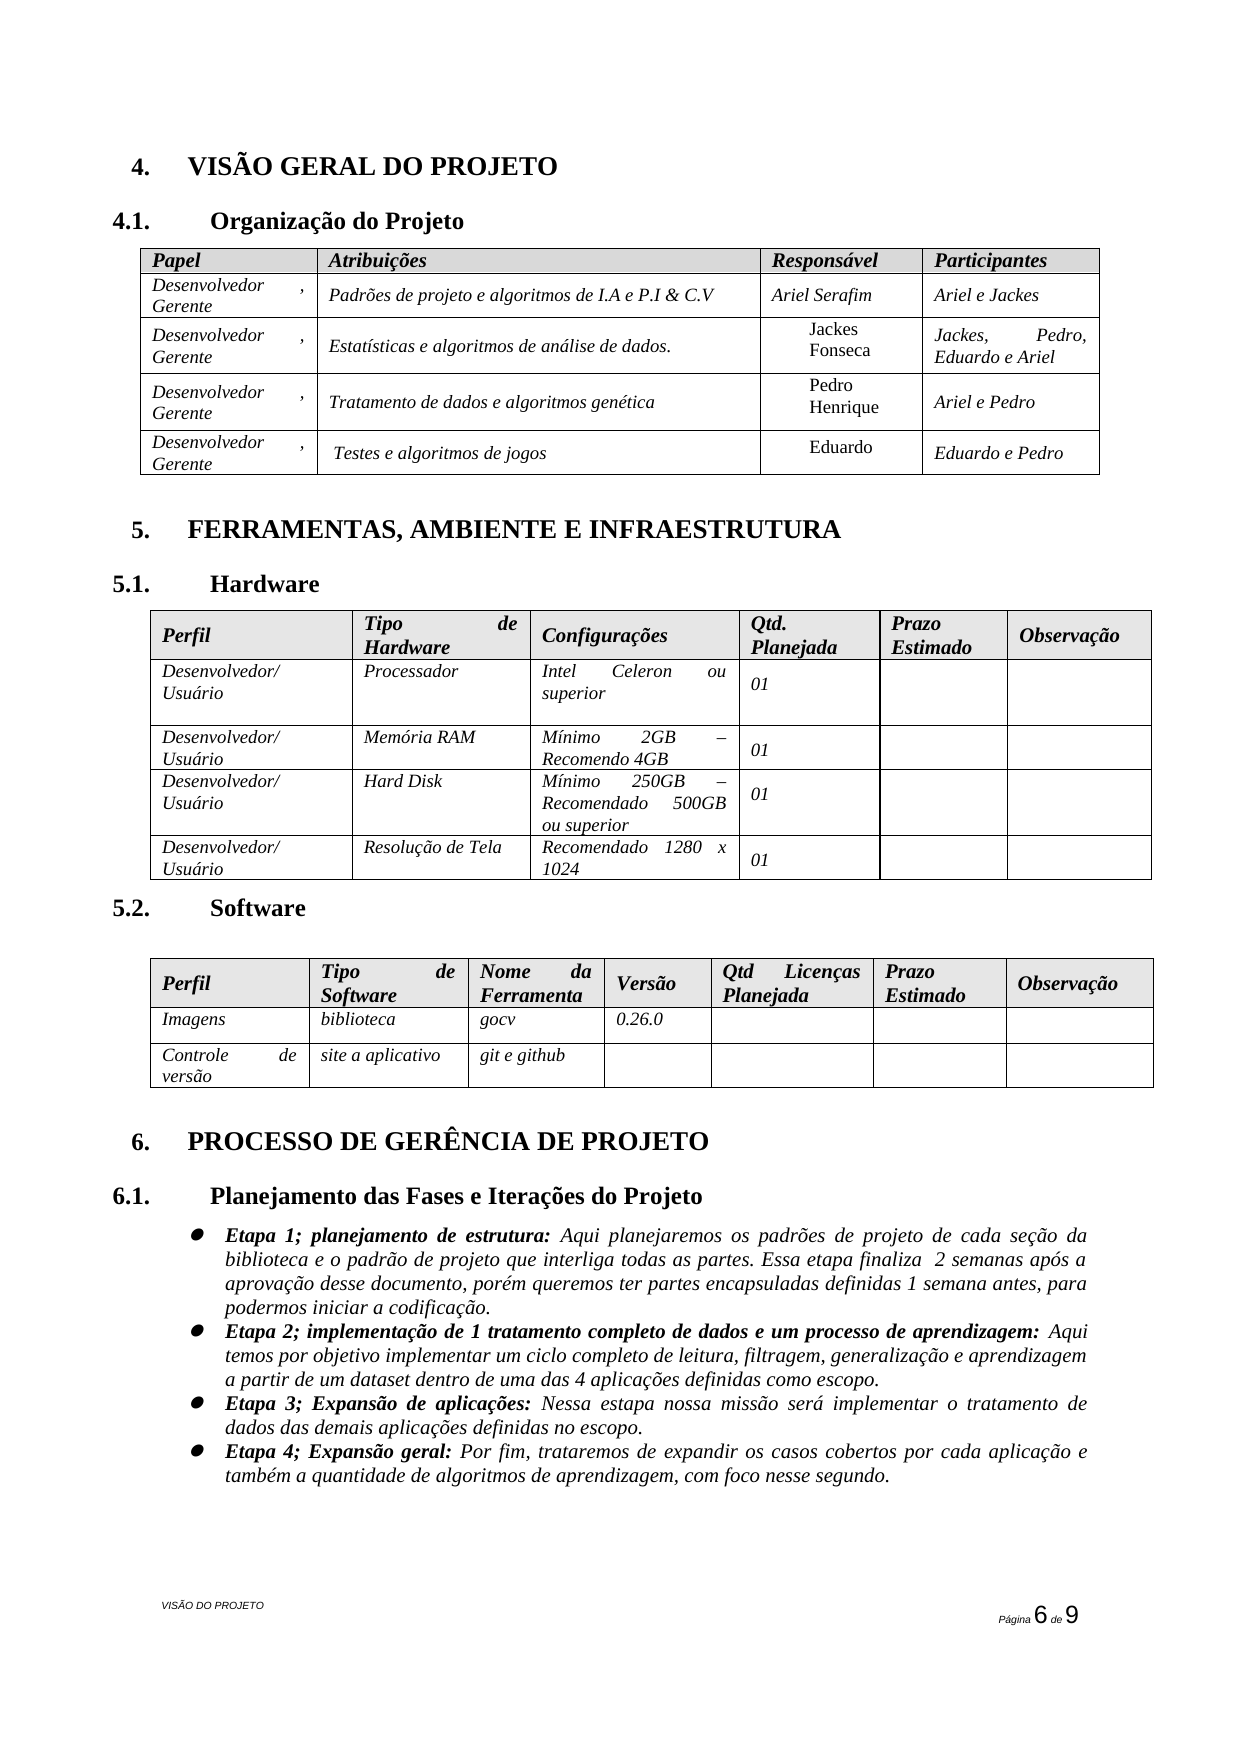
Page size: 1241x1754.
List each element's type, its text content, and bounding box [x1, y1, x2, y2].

table_cell [881, 726, 1007, 769]
table_header Qtd. Planejada [740, 611, 879, 659]
table_cell 01 [740, 660, 879, 725]
table_header Observação [1008, 611, 1151, 659]
table_cell Intel Celeron ou superior [531, 660, 739, 725]
table_cell Desenvolvedor/Usuário [151, 660, 352, 725]
table_cell Testes e algoritmos de jogos [318, 431, 760, 474]
table_cell git e github [469, 1044, 604, 1087]
subtitle Organização do Projeto [150, 206, 1090, 235]
subtitle PROCESSO DE GERÊNCIA DE PROJETO [150, 1125, 1090, 1156]
table_cell [712, 1008, 873, 1042]
subtitle VISÃO GERAL DO PROJETO [150, 150, 1090, 181]
table_cell Ariel e Pedro [923, 374, 1099, 430]
table_cell [1008, 770, 1151, 835]
list Etapa 4; Expansão geral: Por fim, trataremos de expandir os casos cobertos por cada aplicação e também a quantidade de algoritmos de aprendizagem, com foco nesse segundo. [187, 1439, 1090, 1487]
table_header Configurações [531, 611, 739, 659]
table_cell Mínimo 250GB – Recomendado 500GB ou superior [531, 770, 739, 835]
table_cell [1008, 726, 1151, 769]
subtitle Hardware [150, 569, 1090, 598]
table_cell Processador [353, 660, 530, 725]
table_cell Estatísticas e algoritmos de análise de dados. [318, 318, 760, 373]
table_cell Jackes Fonseca [761, 318, 922, 373]
table_cell [1007, 1044, 1153, 1087]
table_cell [881, 836, 1007, 879]
table_cell Recomendado 1280 x 1024 [531, 836, 739, 879]
table_cell Jackes, Pedro, Eduardo e Ariel [923, 318, 1099, 373]
table_cell Eduardo e Pedro [923, 431, 1099, 474]
table_cell Controle de versão [151, 1044, 309, 1087]
table_header Nome da Ferramenta [469, 959, 604, 1007]
table_cell Desenvolvedor/Usuário [151, 836, 352, 879]
table_cell [605, 1044, 711, 1087]
table_header Qtd Licenças Planejada [712, 959, 873, 1007]
table_header Responsável [761, 249, 922, 272]
table_cell Ariel Serafim [761, 274, 922, 317]
table_cell [1008, 660, 1151, 725]
table_cell Mínimo 2GB – Recomendo 4GB [531, 726, 739, 769]
table_cell Desenvolvedor , Gerente [141, 318, 317, 373]
list Etapa 3; Expansão de aplicações: Nessa estapa nossa missão será implementar o tratamento de dados das demais aplicações definidas no escopo. [187, 1391, 1090, 1439]
table_cell [874, 1008, 1006, 1042]
table_cell Imagens [151, 1008, 309, 1042]
table_cell Memória RAM [353, 726, 530, 769]
table_cell Padrões de projeto e algoritmos de I.A e P.I & C.V [318, 274, 760, 317]
table_cell biblioteca [310, 1008, 468, 1042]
table_cell [881, 660, 1007, 725]
table_cell 01 [740, 836, 879, 879]
table_cell Desenvolvedor/Usuário [151, 726, 352, 769]
table_cell Desenvolvedor , Gerente [141, 431, 317, 474]
table_cell Desenvolvedor , Gerente [141, 274, 317, 317]
table_cell 01 [740, 770, 879, 835]
table_header Perfil [151, 959, 309, 1007]
table_cell [712, 1044, 873, 1087]
table_header Prazo Estimado [874, 959, 1006, 1007]
table_header Atribuições [318, 249, 760, 272]
table_cell [881, 770, 1007, 835]
table_header Prazo Estimado [881, 611, 1007, 659]
table_cell [1008, 836, 1151, 879]
table_header Observação [1007, 959, 1153, 1007]
table_cell site a aplicativo [310, 1044, 468, 1087]
table_cell Pedro Henrique [761, 374, 922, 430]
table_cell Resolução de Tela [353, 836, 530, 879]
subtitle Software [150, 893, 1090, 922]
table_cell Desenvolvedor , Gerente [141, 374, 317, 430]
table_cell Ariel e Jackes [923, 274, 1099, 317]
table_cell Hard Disk [353, 770, 530, 835]
subtitle Planejamento das Fases e Iterações do Projeto [150, 1181, 1090, 1210]
table_cell [874, 1044, 1006, 1087]
table_cell Eduardo [761, 431, 922, 474]
table_cell Tratamento de dados e algoritmos genética [318, 374, 760, 430]
table_cell 0.26.0 [605, 1008, 711, 1042]
table_cell Desenvolvedor/Usuário [151, 770, 352, 835]
table_header Participantes [923, 249, 1099, 272]
table_header Tipo de Hardware [353, 611, 530, 659]
table_cell gocv [469, 1008, 604, 1042]
list Etapa 1; planejamento de estrutura: Aqui planejaremos os padrões de projeto de cada seção da biblioteca e o padrão de projeto que interliga todas as partes. Essa etapa finaliza 2 semanas após a aprovação desse documento, porém queremos ter partes encapsuladas definidas 1 semana antes, para podermos iniciar a codificação. [187, 1222, 1090, 1319]
table_header Tipo de Software [310, 959, 468, 1007]
table_header Papel [141, 249, 317, 272]
list Etapa 2; implementação de 1 tratamento completo de dados e um processo de aprendizagem: Aqui temos por objetivo implementar um ciclo completo de leitura, filtragem, generalização e aprendizagem a partir de um dataset dentro de uma das 4 aplicações definidas como escopo. [187, 1319, 1090, 1391]
subtitle FERRAMENTAS, AMBIENTE E INFRAESTRUTURA [150, 513, 1090, 544]
table_cell [1007, 1008, 1153, 1042]
table_cell 01 [740, 726, 879, 769]
table_header Versão [605, 959, 711, 1007]
table_header Perfil [151, 611, 352, 659]
